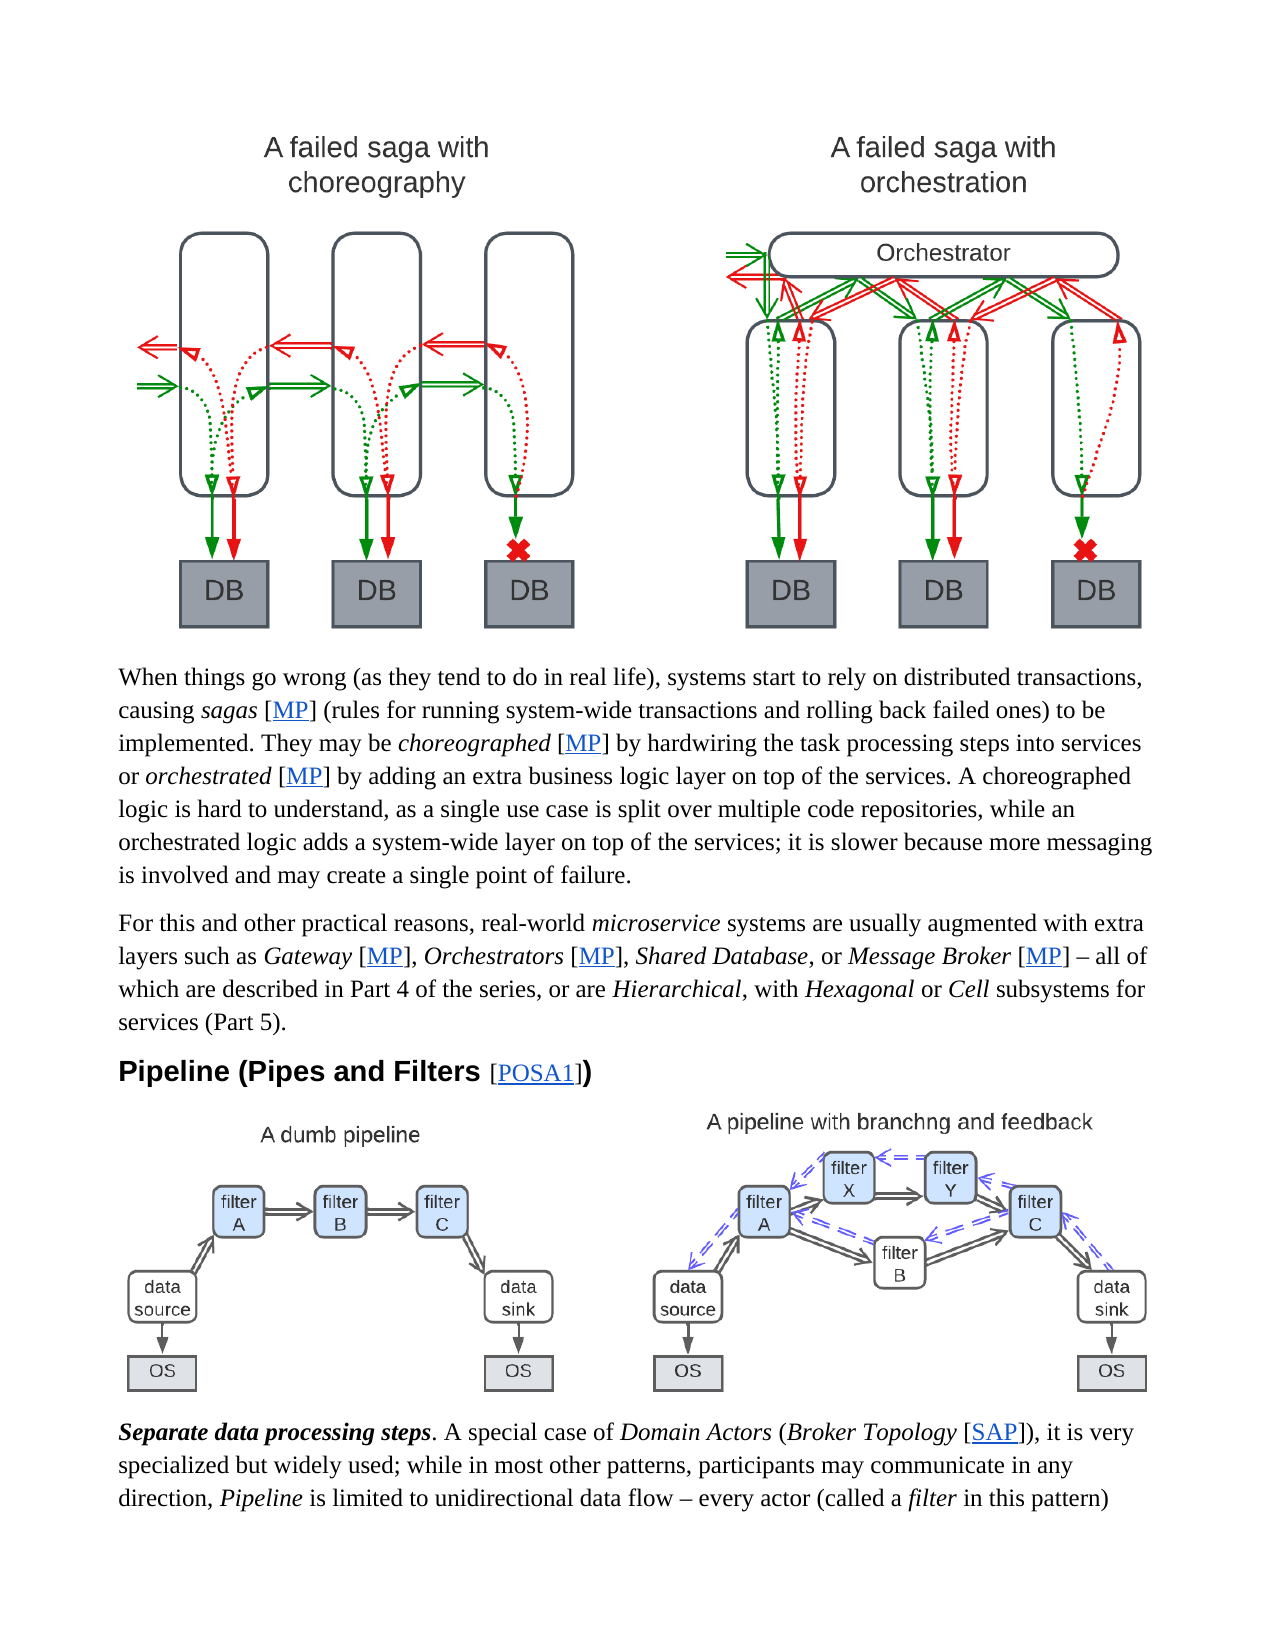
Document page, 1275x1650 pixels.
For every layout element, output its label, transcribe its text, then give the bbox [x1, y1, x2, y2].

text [118, 1417, 1157, 1512]
subtitle Pipeline (Pipes and Filters [POSA1]) [118, 1054, 1157, 1088]
picture [118, 118, 1157, 644]
picture [118, 1100, 1157, 1399]
text For this and other practical reasons, real-world microservice systems are usually augmented with extra layers such as Gateway [MP], Orchestrators [MP], Shared Database, or Message Broker [MP] – all of which are described in Part 4 of the series, or are Hierarchical, with Hexagonal or Cell subsystems for services (Part 5). [118, 908, 1157, 1036]
text When things go wrong (as they tend to do in real life), systems start to rely on distributed transactions, causing sagas [MP] (rules for running system-wide transactions and rolling back failed ones) to be implemented. They may be choreographed [MP] by hardwiring the task processing steps into services or orchestrated [MP] by adding an extra business logic layer on top of the services. A choreographed logic is hard to understand, as a single use case is split over multiple code repositories, while an orchestrated logic adds a system-wide layer on top of the services; it is slower because more messaging is involved and may create a single point of failure. [118, 662, 1157, 889]
